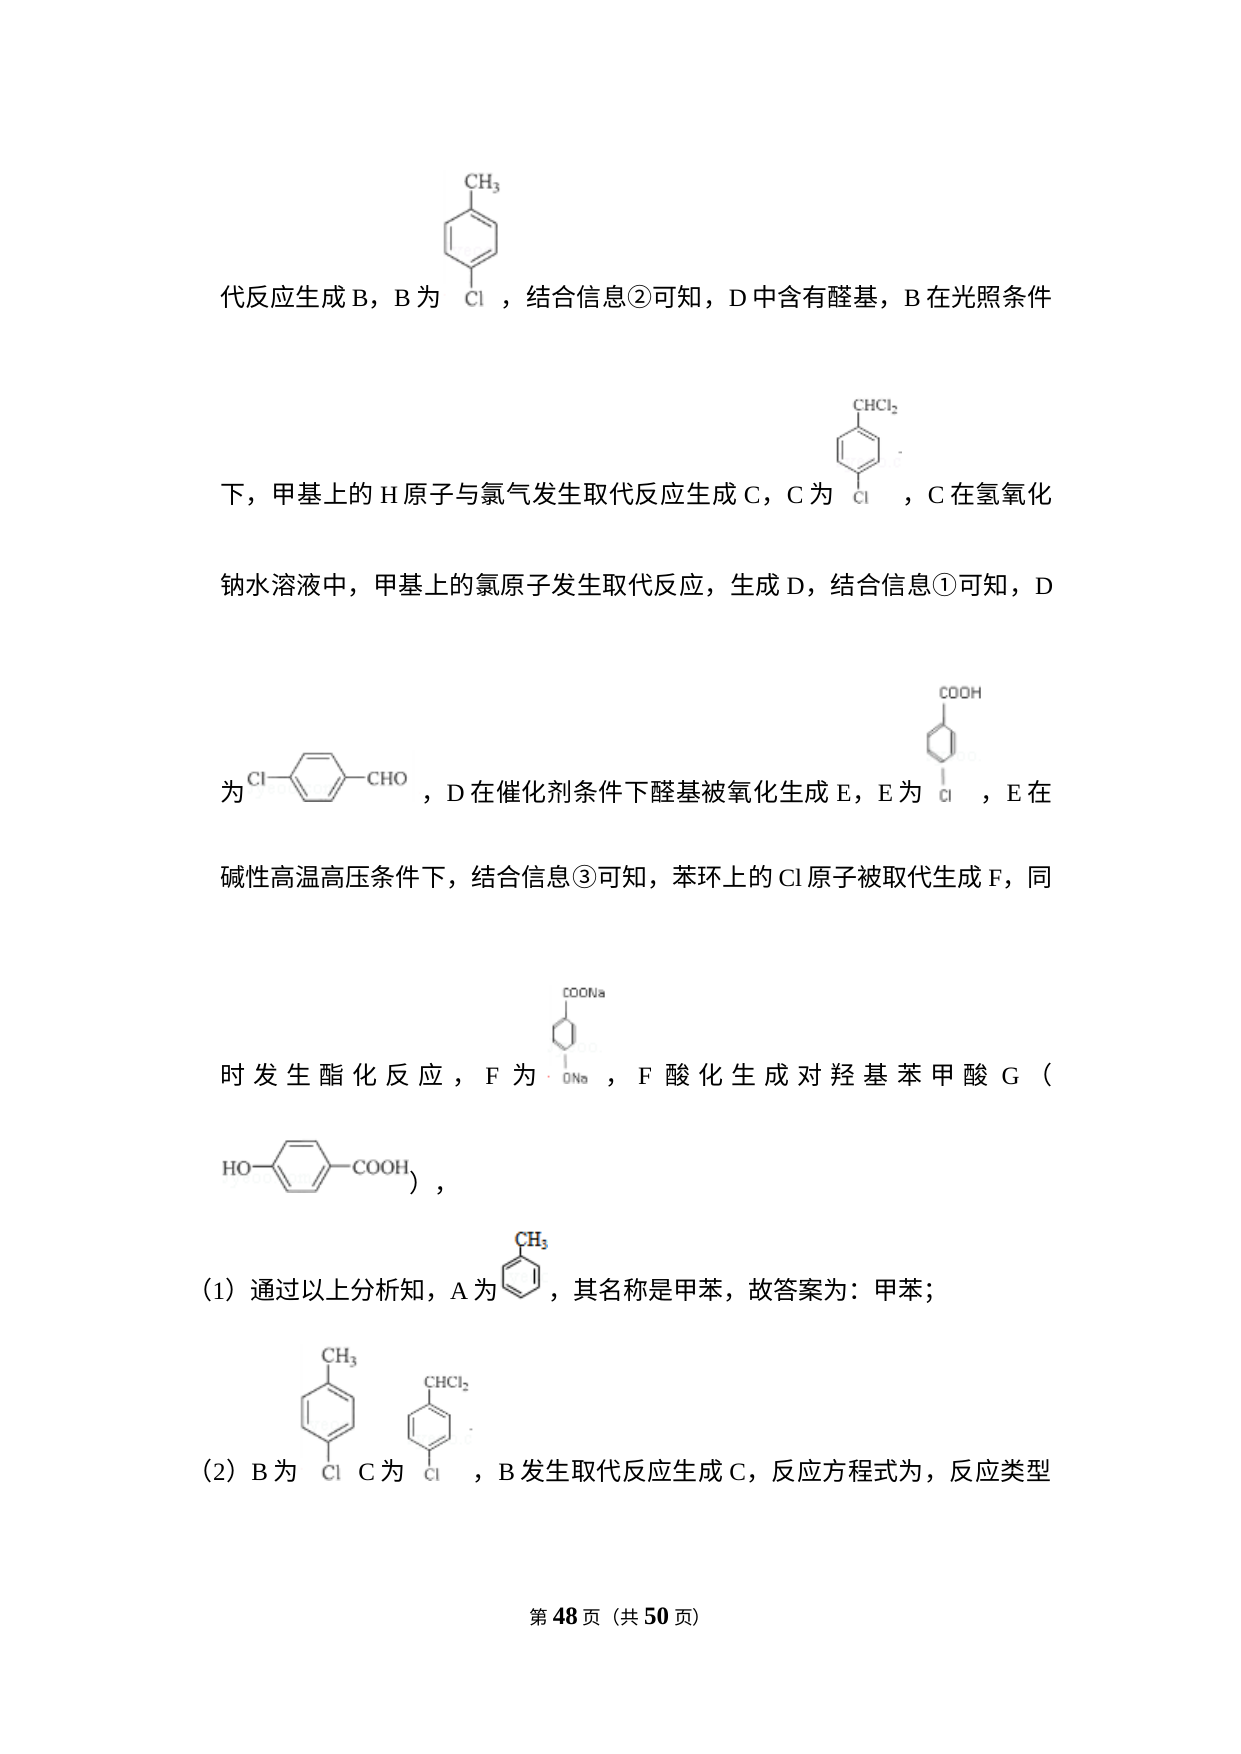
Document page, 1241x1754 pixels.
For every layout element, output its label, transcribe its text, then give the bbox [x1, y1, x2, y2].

picture [245, 750, 421, 802]
text （1）通过以上分析知，A为，其名称是甲苯，故答案为：甲苯； [187, 1219, 1053, 1317]
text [187, 1335, 1053, 1497]
picture [298, 1344, 358, 1481]
picture [545, 985, 605, 1084]
picture [924, 683, 981, 802]
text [187, 161, 1053, 1201]
picture [498, 1229, 548, 1300]
picture [220, 1136, 409, 1193]
picture [405, 1372, 473, 1481]
picture [441, 170, 501, 307]
picture [834, 396, 902, 504]
